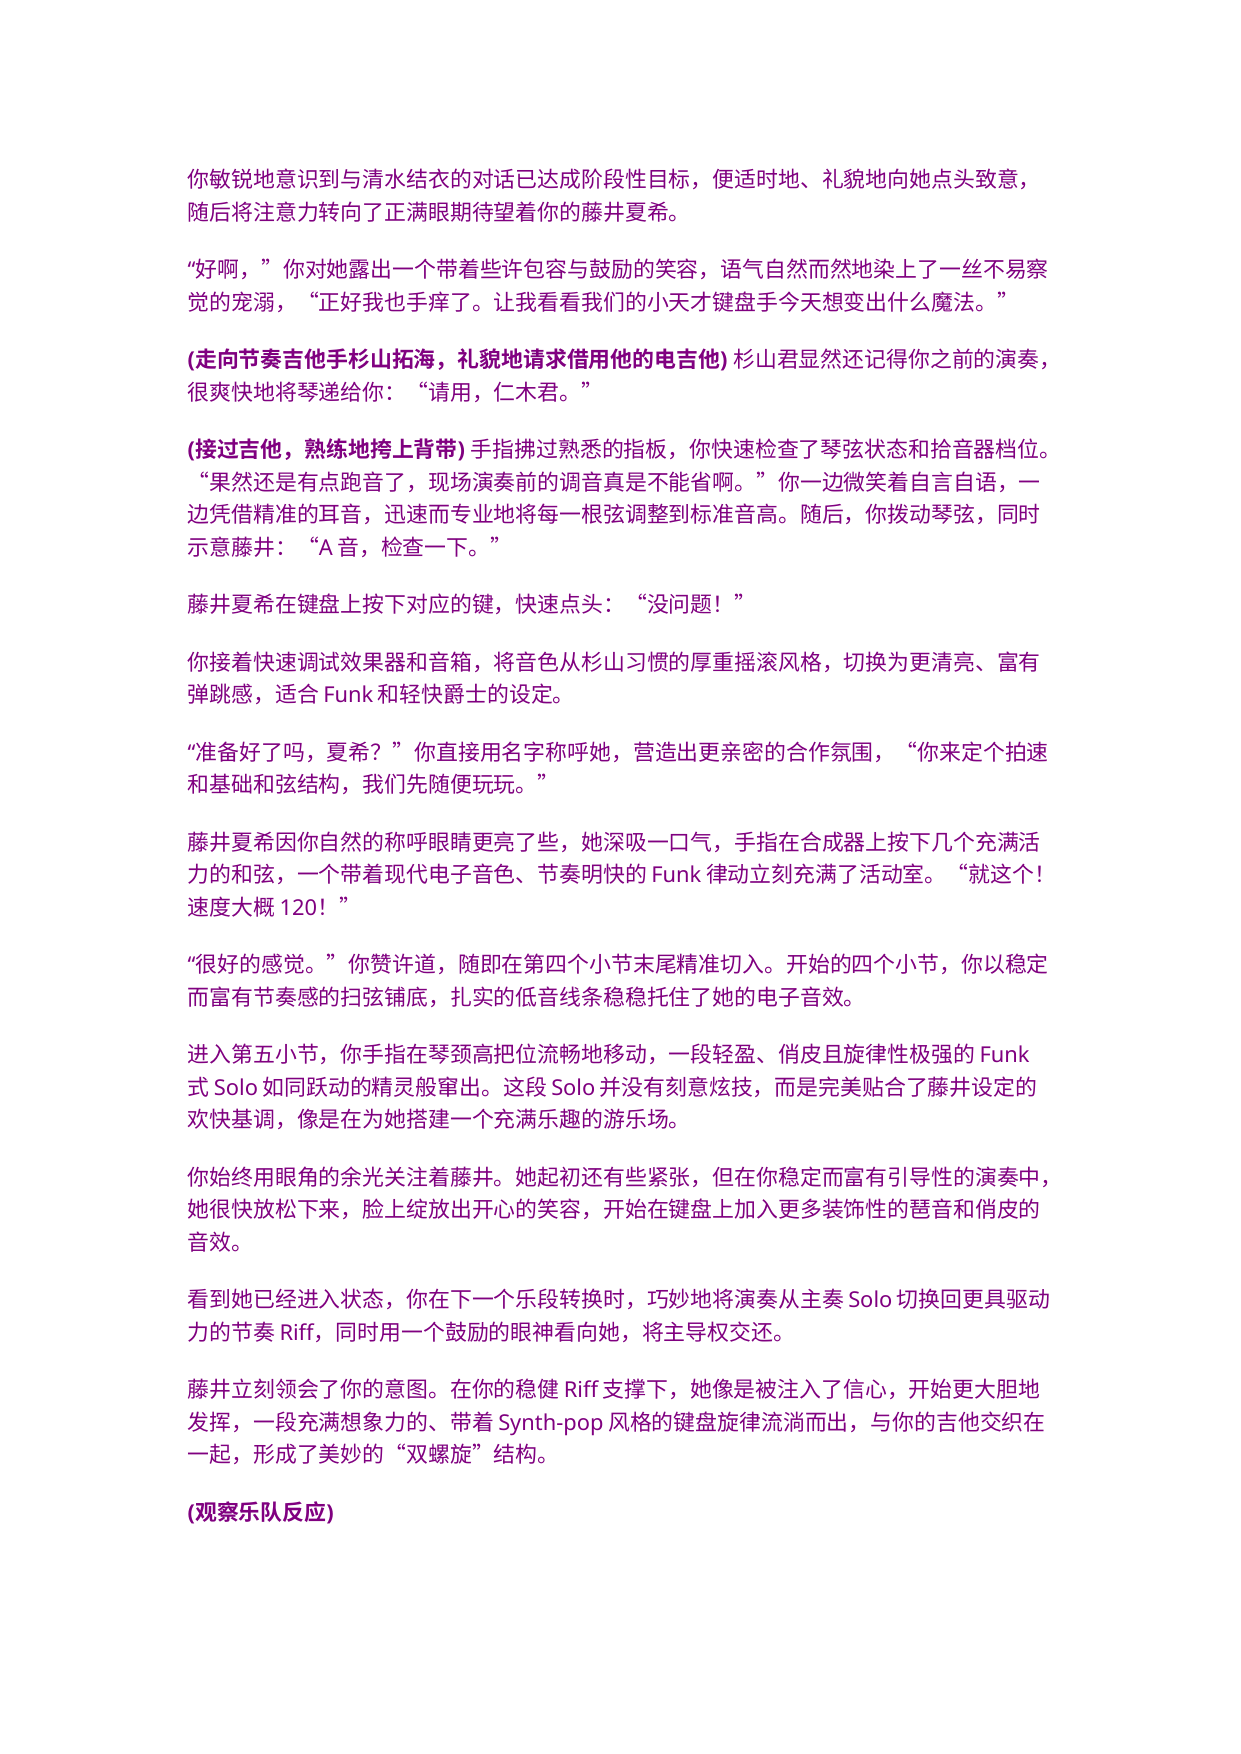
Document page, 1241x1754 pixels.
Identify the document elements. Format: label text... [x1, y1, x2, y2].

text (观察乐队反应) [187, 1494, 1053, 1527]
text (走向节奏吉他手杉山拓海，礼貌地请求借用他的电吉他) 杉山君显然还记得你之前的演奏，很爽快地将琴递给你：“请用，仁木君。” [187, 342, 1053, 407]
text 藤井立刻领会了你的意图。在你的稳健Riff支撑下，她像是被注入了信心，开始更大胆地发挥，一段充满想象力的、带着Synth-pop风格的键盘旋律流淌而出，与你的吉他交织在一起，形成了美妙的“双螺旋”结构。 [187, 1372, 1053, 1469]
text 你敏锐地意识到与清水结衣的对话已达成阶段性目标，便适时地、礼貌地向她点头致意，随后将注意力转向了正满眼期待望着你的藤井夏希。 [187, 162, 1053, 227]
text “好啊，”你对她露出一个带着些许包容与鼓励的笑容，语气自然而然地染上了一丝不易察觉的宠溺，“正好我也手痒了。让我看看我们的小天才键盘手今天想变出什么魔法。” [187, 252, 1053, 317]
text 进入第五小节，你手指在琴颈高把位流畅地移动，一段轻盈、俏皮且旋律性极强的Funk式Solo如同跃动的精灵般窜出。这段Solo并没有刻意炫技，而是完美贴合了藤井设定的欢快基调，像是在为她搭建一个充满乐趣的游乐场。 [187, 1037, 1053, 1134]
text 看到她已经进入状态，你在下一个乐段转换时，巧妙地将演奏从主奏Solo切换回更具驱动力的节奏Riff，同时用一个鼓励的眼神看向她，将主导权交还。 [187, 1282, 1053, 1347]
text (接过吉他，熟练地挎上背带) 手指拂过熟悉的指板，你快速检查了琴弦状态和拾音器档位。“果然还是有点跑音了，现场演奏前的调音真是不能省啊。”你一边微笑着自言自语，一边凭借精准的耳音，迅速而专业地将每一根弦调整到标准音高。随后，你拨动琴弦，同时示意藤井：“A音，检查一下。” [187, 432, 1053, 562]
text 藤井夏希因你自然的称呼眼睛更亮了些，她深吸一口气，手指在合成器上按下几个充满活力的和弦，一个带着现代电子音色、节奏明快的Funk律动立刻充满了活动室。“就这个！速度大概120！” [187, 824, 1053, 922]
text 藤井夏希在键盘上按下对应的键，快速点头：“没问题！” [187, 587, 1053, 619]
text “准备好了吗，夏希？”你直接用名字称呼她，营造出更亲密的合作氛围，“你来定个拍速和基础和弦结构，我们先随便玩玩。” [187, 734, 1053, 799]
text 你始终用眼角的余光关注着藤井。她起初还有些紧张，但在你稳定而富有引导性的演奏中，她很快放松下来，脸上绽放出开心的笑容，开始在键盘上加入更多装饰性的琶音和俏皮的音效。 [187, 1159, 1053, 1257]
text “很好的感觉。”你赞许道，随即在第四个小节末尾精准切入。开始的四个小节，你以稳定而富有节奏感的扫弦铺底，扎实的低音线条稳稳托住了她的电子音效。 [187, 947, 1053, 1012]
text 你接着快速调试效果器和音箱，将音色从杉山习惯的厚重摇滚风格，切换为更清亮、富有弹跳感，适合Funk和轻快爵士的设定。 [187, 644, 1053, 709]
